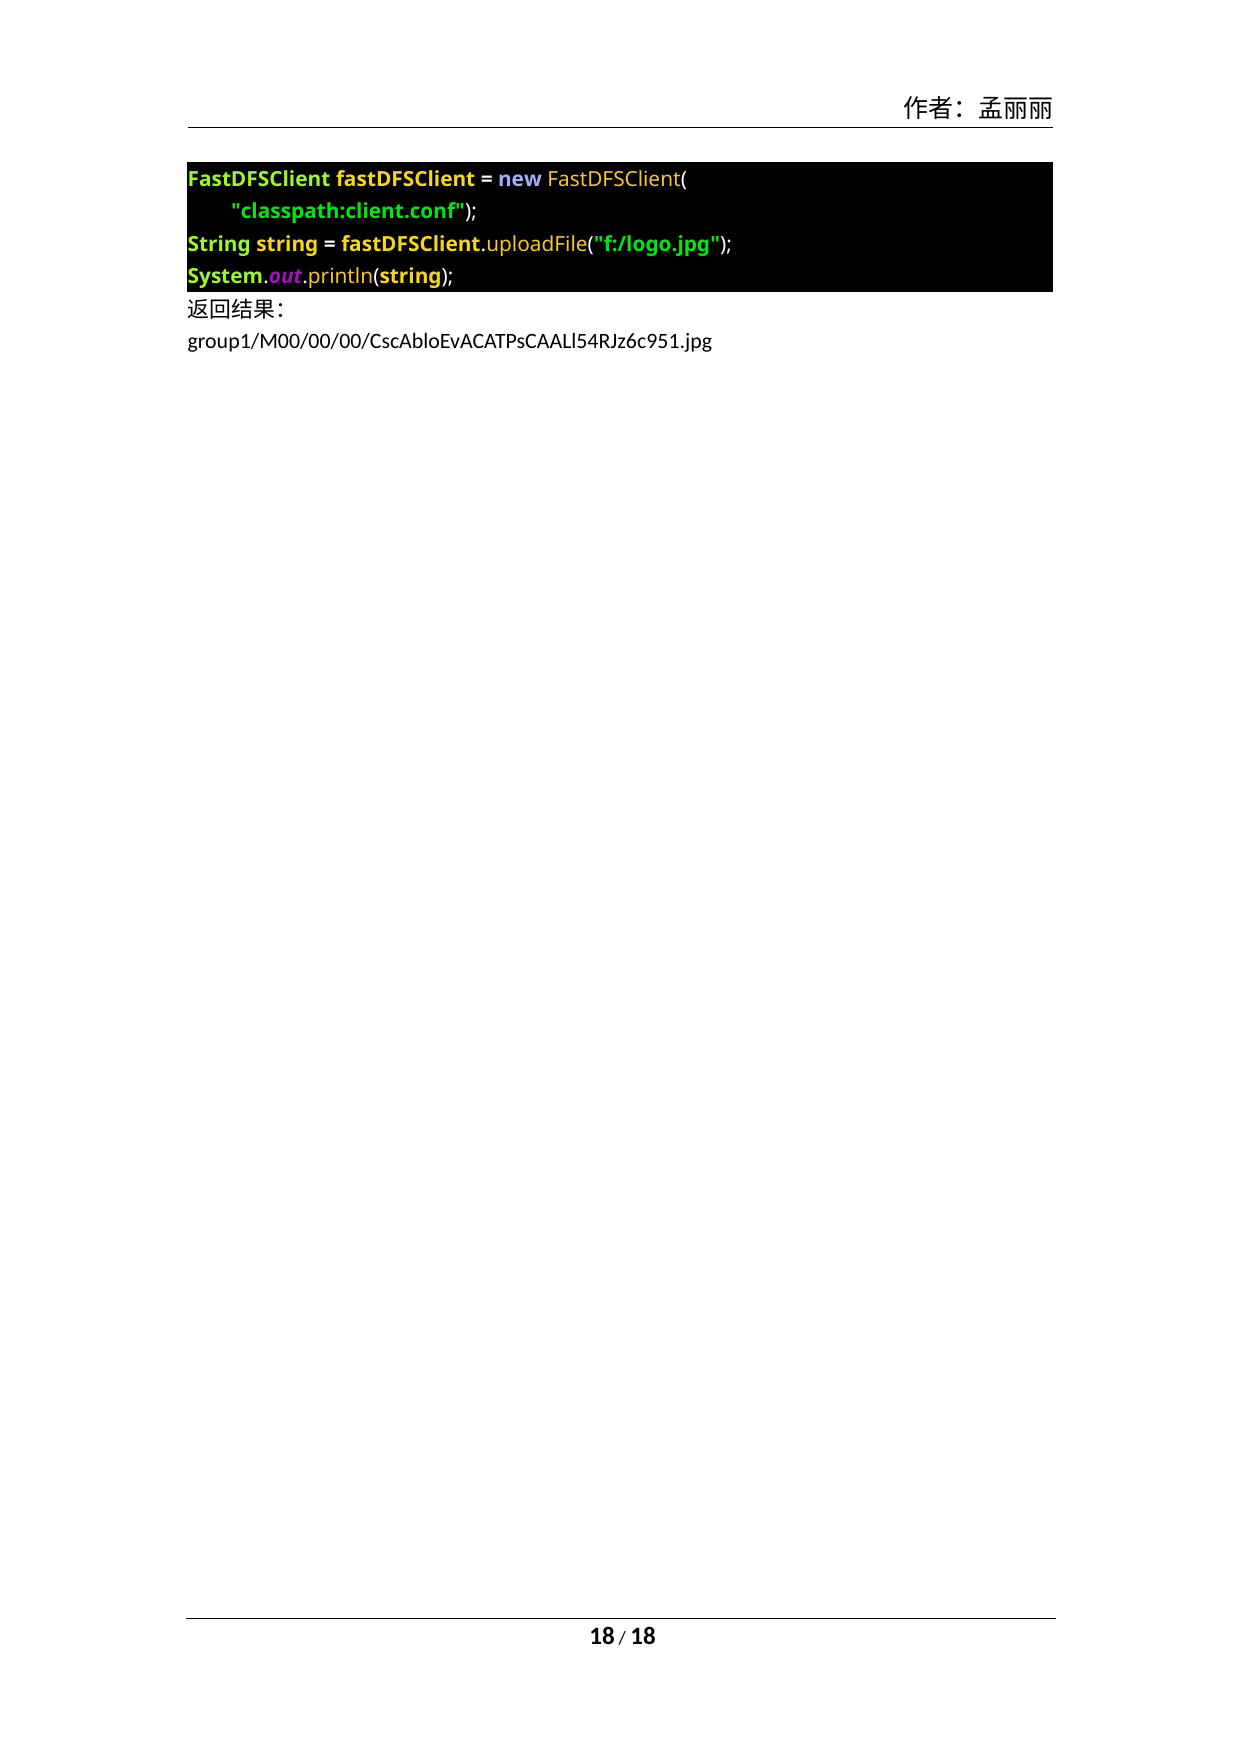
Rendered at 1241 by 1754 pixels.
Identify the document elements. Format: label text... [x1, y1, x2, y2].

text group1/M00/00/00/CscAbloEvACATPsCAALl54RJz6c951.jpg [187, 324, 1053, 357]
text FastDFSClient fastDFSClient = new FastDFSClient( "classpath:client.conf"); String string = fastDFSClient.uploadFile("f:/logo.jpg"); System.out.println(string); [187, 162, 1053, 292]
text 返回结果： [187, 292, 1053, 324]
